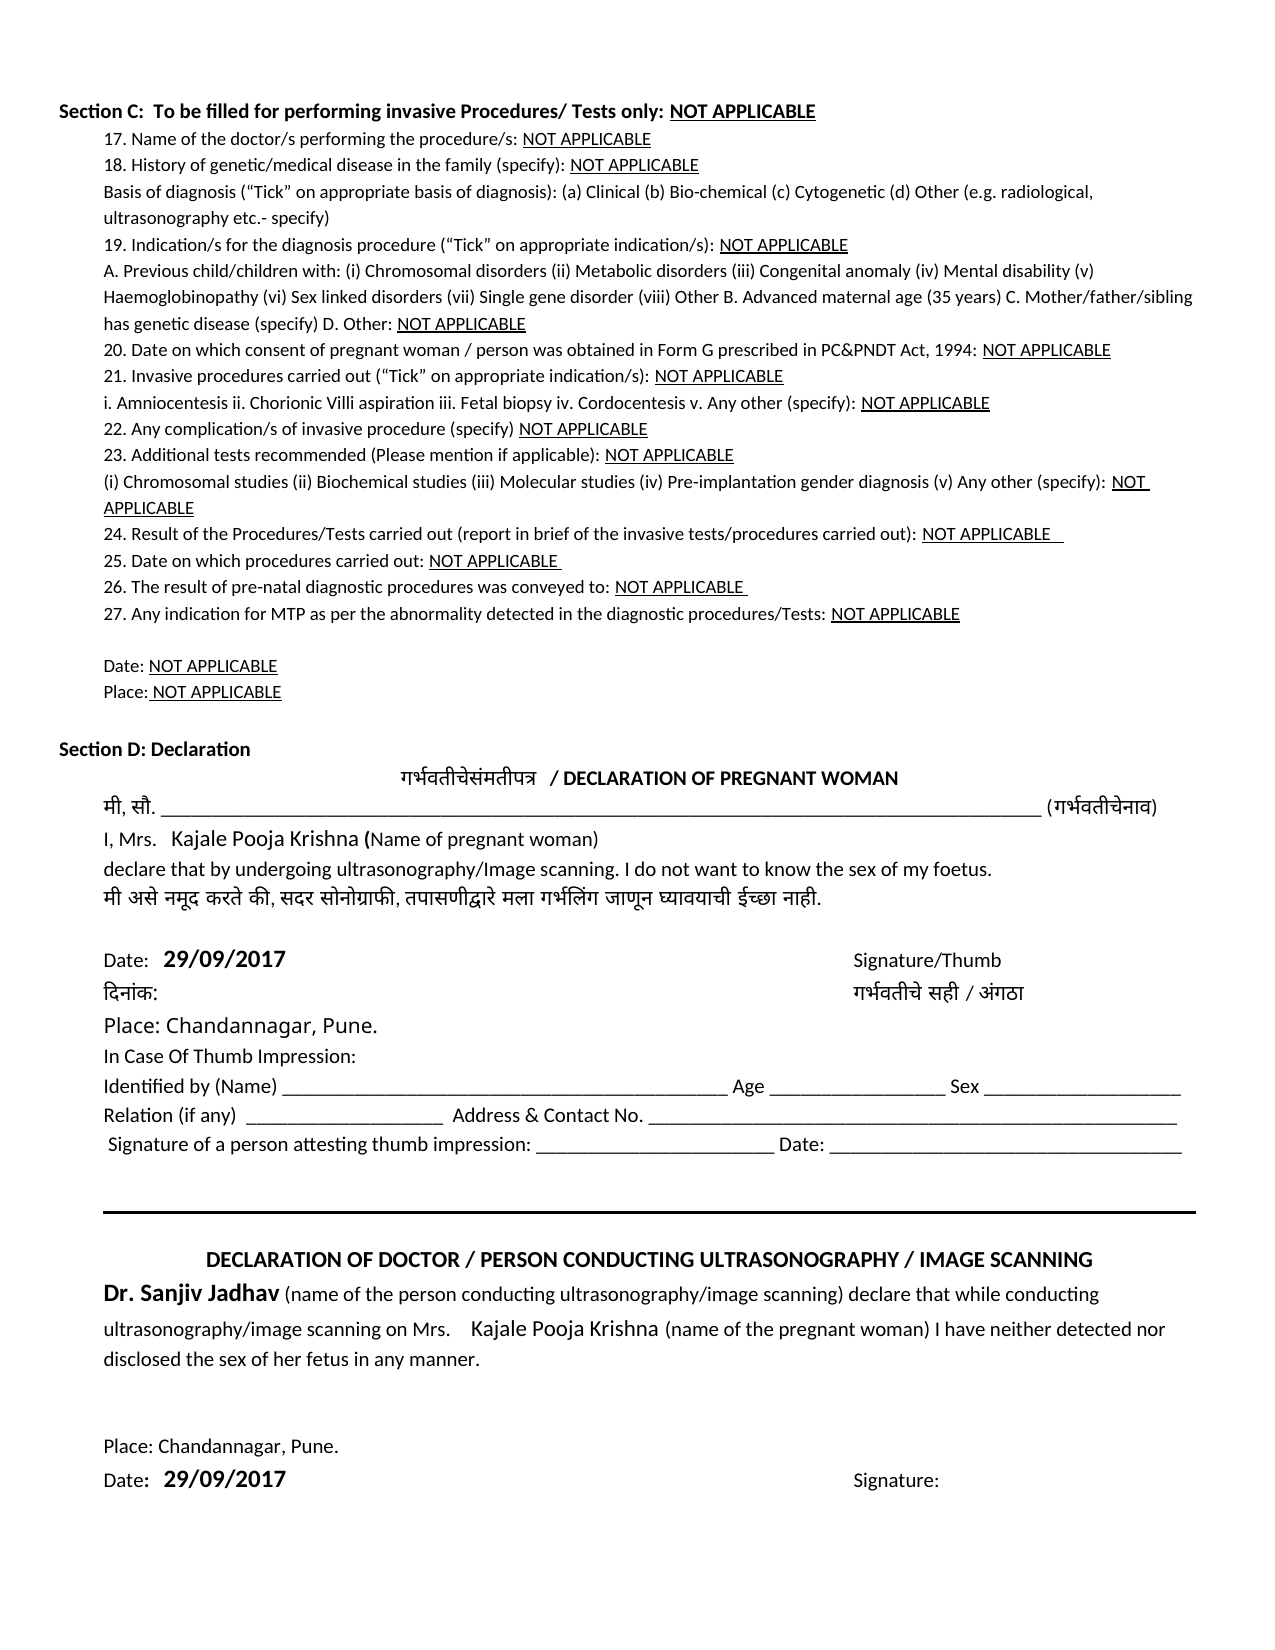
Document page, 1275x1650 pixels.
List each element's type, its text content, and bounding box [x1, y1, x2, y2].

text Identified by (Name) ___________________________________________ Age _________________ Sex ___________________ [103, 1073, 1196, 1098]
text 18. History of genetic/medical disease in the family (specify): NOT APPLICABLE [103, 154, 1196, 177]
text 19. Indication/s for the diagnosis procedure (“Tick” on appropriate indication/s): NOT APPLICABLE [103, 233, 1196, 256]
text 24. Result of the Procedures/Tests carried out (report in brief of the invasive tests/procedures carried out): NOT APPLICABLE [103, 523, 1196, 546]
text Date: Signature: [103, 1463, 1196, 1493]
text declare that by undergoing ultrasonography/Image scanning. I do not want to know the sex of my foetus. [103, 856, 1196, 881]
text DECLARATION OF DOCTOR / PERSON CONDUCTING ULTRASONOGRAPHY / IMAGE SCANNING [103, 1245, 1196, 1273]
text मी, सौ. _____________________________________________________________________________________ (गर्भवतीचेनाव) [103, 794, 1196, 820]
text गर्भवतीचेसंमतीपत्र / DECLARATION OF PREGNANT WOMAN [103, 765, 1196, 791]
text Place: Chandannagar, Pune. [103, 1011, 1196, 1039]
text मी असे नमूद करते की, सदर सोनोग्राफी, तपासणीद्वारे मला गर्भलिंग जाणून घ्यावयाची ईच्छा नाही. [103, 885, 1196, 911]
text 17. Name of the doctor/s performing the procedure/s: NOT APPLICABLE [103, 127, 1196, 150]
text Basis of diagnosis (“Tick” on appropriate basis of diagnosis): (a) Clinical (b) Bio-chemical (c) Cytogenetic (d) Other (e.g. radiological, ultrasonography etc.- specify) [103, 180, 1196, 229]
text (i) Chromosomal studies (ii) Biochemical studies (iii) Molecular studies (iv) Pre-implantation gender diagnosis (v) Any other (specify): NOT APPLICABLE [103, 470, 1196, 519]
text 26. The result of pre-natal diagnostic procedures was conveyed to: NOT APPLICABLE [103, 575, 1196, 598]
text 22. Any complication/s of invasive procedure (specify) NOT APPLICABLE [103, 417, 1196, 440]
text Place: NOT APPLICABLE [103, 681, 1196, 704]
text Signature of a person attesting thumb impression: _______________________ Date: __________________________________ [103, 1131, 1196, 1211]
text Section D: Declaration [59, 736, 1196, 762]
text 20. Date on which consent of pregnant woman / person was obtained in Form G prescribed in PC&PNDT Act, 1994: NOT APPLICABLE [103, 338, 1196, 361]
text 23. Additional tests recommended (Please mention if applicable): NOT APPLICABLE [103, 443, 1196, 466]
text Date: Signature/Thumb [103, 943, 1196, 974]
text I, Mrs. (Name of pregnant woman) [103, 824, 1196, 852]
text Dr. Sanjiv Jadhav (name of the person conducting ultrasonography/image scanning) declare that while conducting ultrasonography/image scanning on Mrs. (name of the pregnant woman) I have neither detected nor disclosed the sex of her fetus in any manner. [103, 1277, 1196, 1372]
text 25. Date on which procedures carried out: NOT APPLICABLE [103, 549, 1196, 572]
text In Case Of Thumb Impression: [103, 1044, 1196, 1069]
text दिनांक: गर्भवतीचे सही / अंगठा [103, 978, 1196, 1007]
text 21. Invasive procedures carried out (“Tick” on appropriate indication/s): NOT APPLICABLE [103, 364, 1196, 387]
text Date: NOT APPLICABLE [103, 654, 1196, 677]
text 27. Any indication for MTP as per the abnormality detected in the diagnostic procedures/Tests: NOT APPLICABLE [103, 602, 1196, 624]
text Relation (if any) ___________________ Address & Contact No. ___________________________________________________ [103, 1102, 1196, 1127]
text A. Previous child/children with: (i) Chromosomal disorders (ii) Metabolic disorders (iii) Congenital anomaly (iv) Mental disability (v) Haemoglobinopathy (vi) Sex linked disorders (vii) Single gene disorder (viii) Other B. Advanced maternal age (35 years) C. Mother/father/sibling has genetic disease (specify) D. Other: NOT APPLICABLE [103, 259, 1196, 335]
text Section C: To be filled for performing invasive Procedures/ Tests only: NOT APPLICABLE [0, 98, 1275, 123]
text Place: Chandannagar, Pune. [103, 1434, 1196, 1459]
text i. Amniocentesis ii. Chorionic Villi aspiration iii. Fetal biopsy iv. Cordocentesis v. Any other (specify): NOT APPLICABLE [103, 391, 1196, 414]
